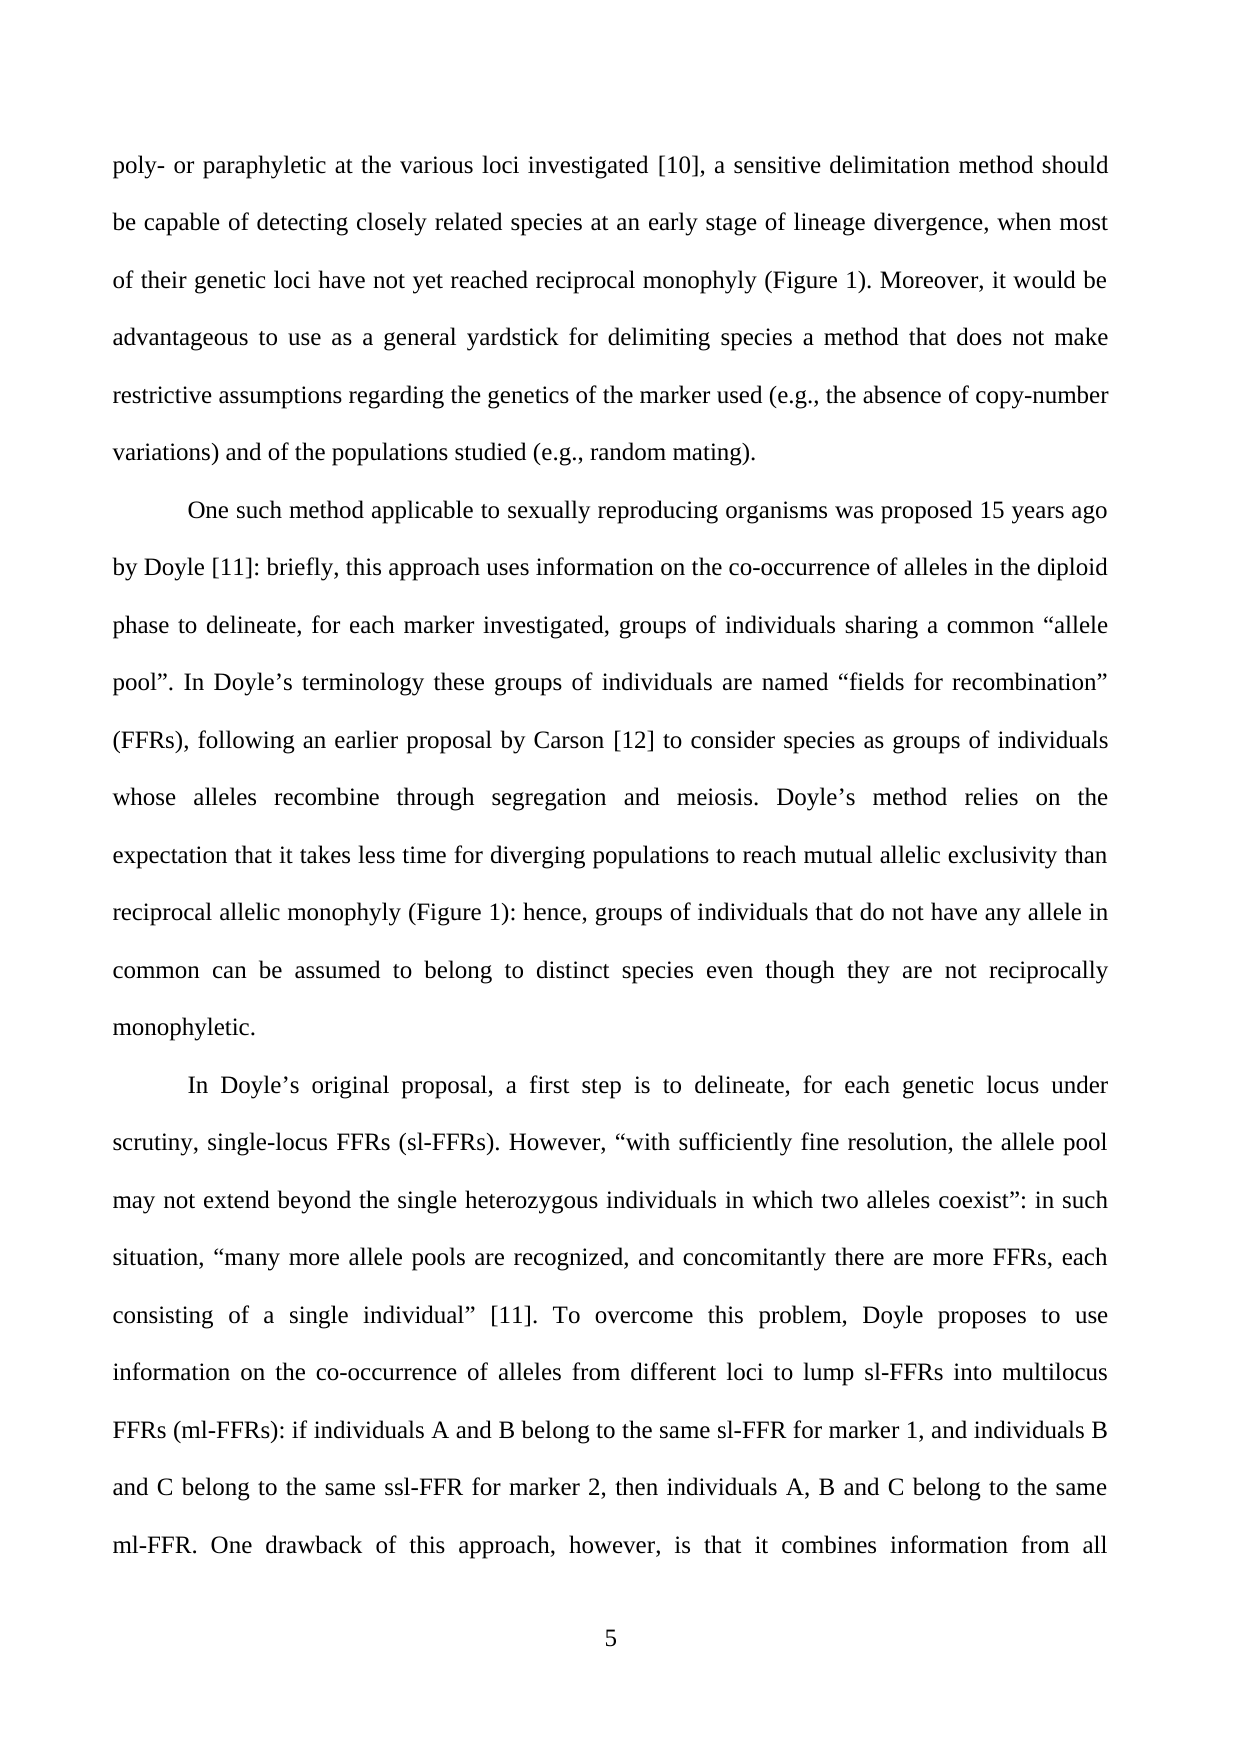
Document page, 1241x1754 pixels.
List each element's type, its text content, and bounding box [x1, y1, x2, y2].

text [112, 1070, 1109, 1559]
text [112, 150, 1109, 466]
text One such method applicable to sexually reproducing organisms was proposed 15 years ago by Doyle [11]: briefly, this approach uses information on the co-occurrence of alleles in the diploid phase to delineate, for each marker investigated, groups of individuals sharing a common “allele pool”. In Doyle’s terminology these groups of individuals are named “fields for recombination” (FFRs), following an earlier proposal by Carson [12] to consider species as groups of individuals whose alleles recombine through segregation and meiosis. Doyle’s method relies on the expectation that it takes less time for diverging populations to reach mutual allelic exclusivity than reciprocal allelic monophyly (Figure 1): hence, groups of individuals that do not have any allele in common can be assumed to belong to distinct species even though they are not reciprocally monophyletic. [112, 495, 1109, 1041]
